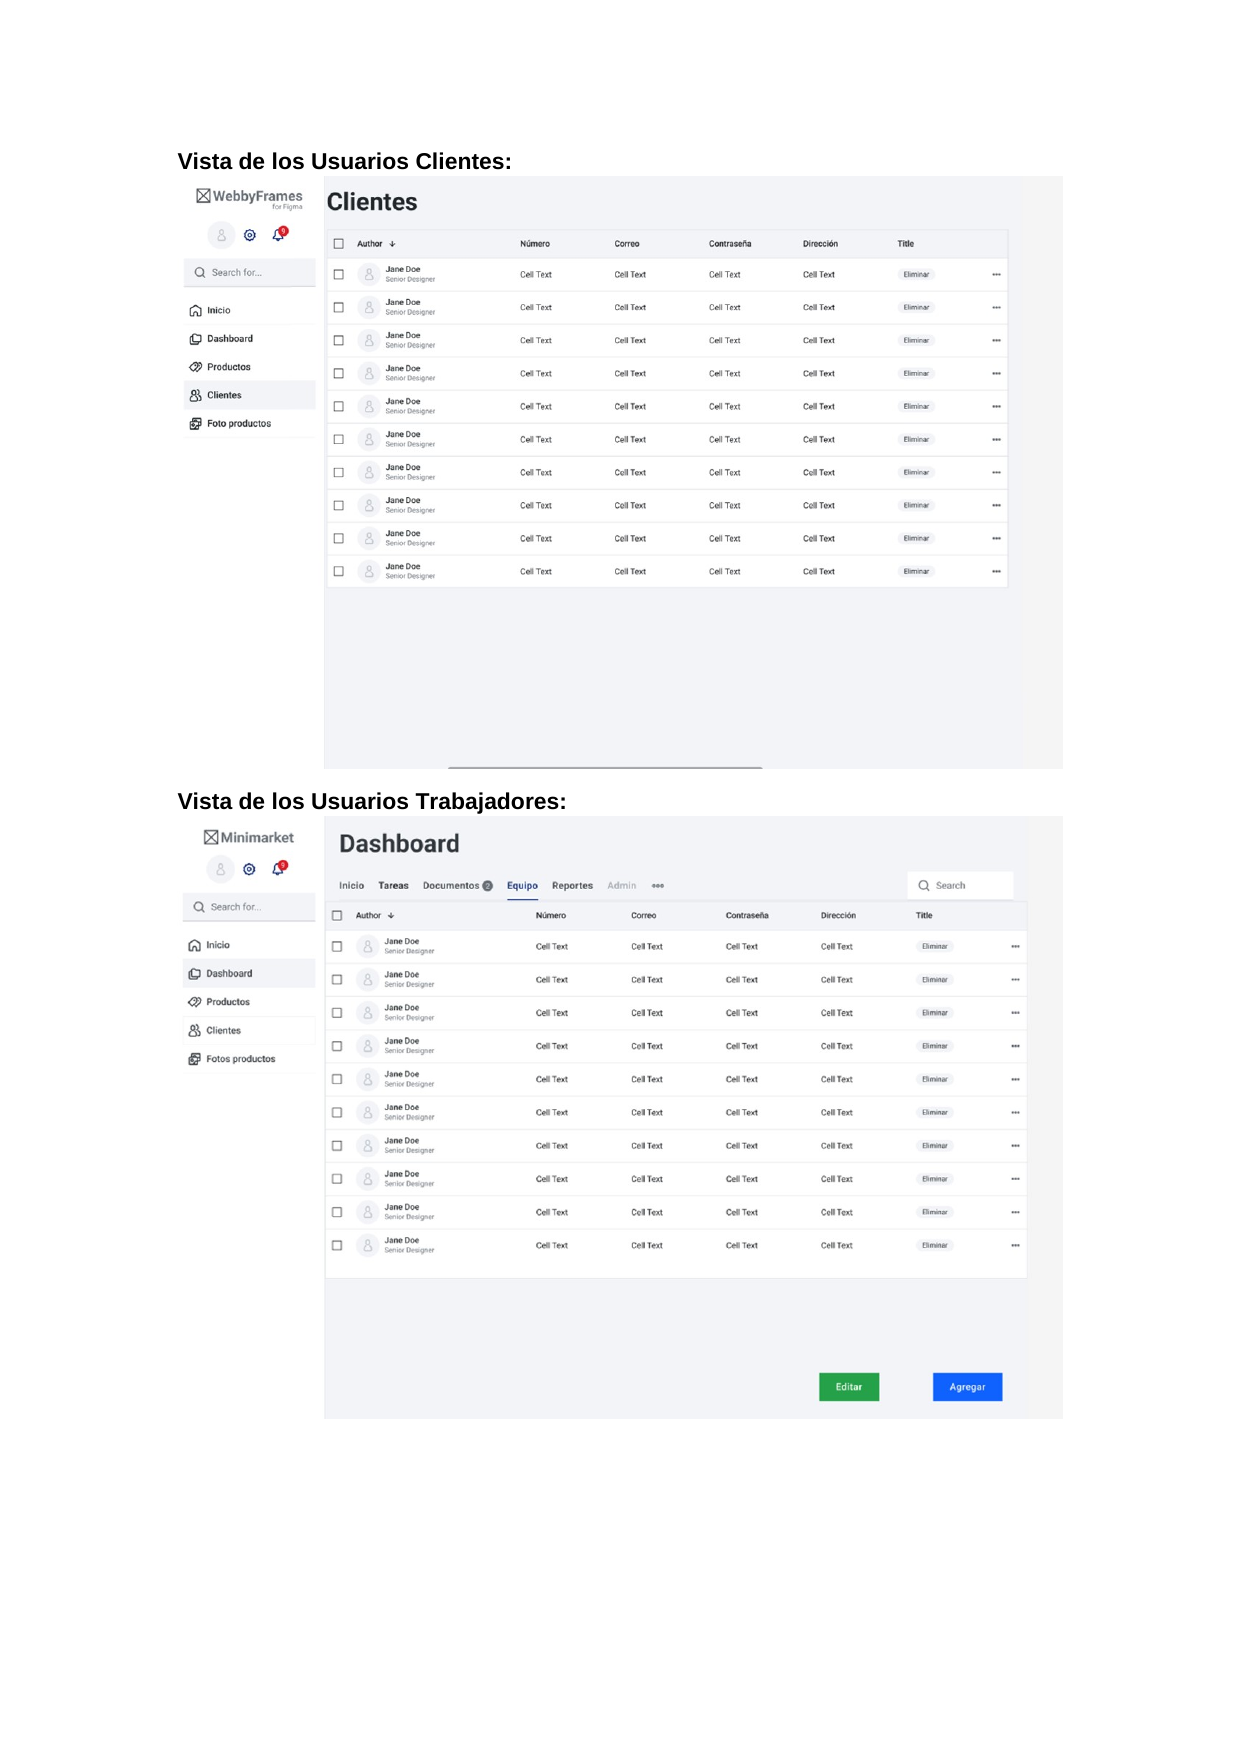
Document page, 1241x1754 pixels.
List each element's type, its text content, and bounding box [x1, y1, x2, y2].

text Vista de los Usuarios Trabajadores: [177, 788, 1063, 816]
picture [177, 816, 1063, 1419]
text Vista de los Usuarios Clientes: [177, 148, 1063, 176]
picture [177, 176, 1063, 769]
